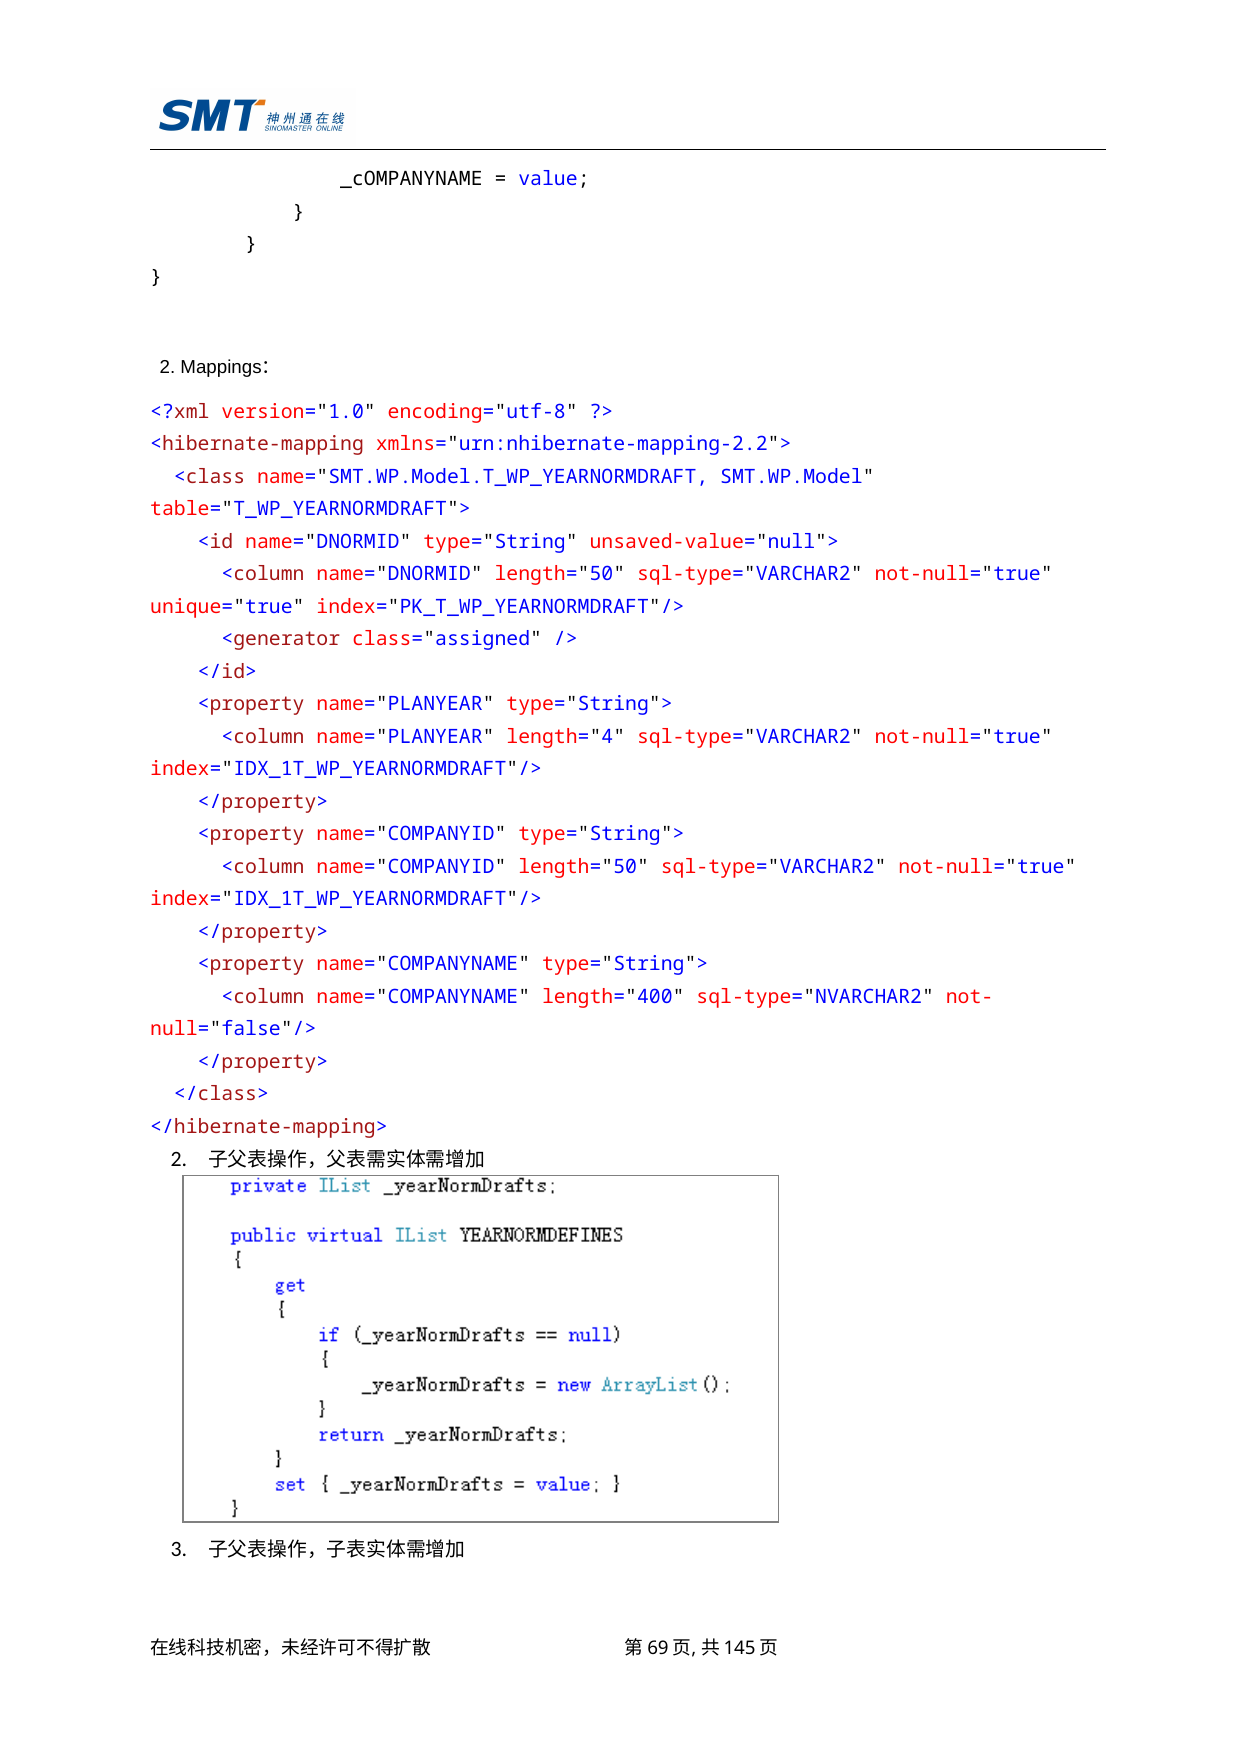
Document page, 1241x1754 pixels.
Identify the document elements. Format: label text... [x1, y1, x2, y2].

text </hibernate-mapping> [150, 1109, 1106, 1142]
list 子父表操作，子表实体需增加 [170, 1532, 1106, 1564]
text <hibernate-mapping xmlns="urn:nhibernate-mapping-2.2"> [150, 427, 1106, 459]
picture [184, 1176, 778, 1521]
text <property name="PLANYEAR" type="String"> [150, 687, 1106, 719]
text <column name="DNORMID" length="50" sql-type="VARCHAR2" not-null="true" unique="true" index="PK_T_WP_YEARNORMDRAFT"/> [150, 557, 1106, 622]
text <property name="COMPANYNAME" type="String"> [150, 947, 1106, 979]
list 子父表操作，父表需实体需增加 [170, 1142, 1106, 1174]
text </property> [150, 784, 1106, 817]
text <column name="COMPANYNAME" length="400" sql-type="NVARCHAR2" not-null="false"/> [150, 979, 1106, 1044]
text </class> [150, 1077, 1106, 1109]
text <generator class="assigned" /> [150, 622, 1106, 654]
text 2. Mappings： [150, 349, 1106, 382]
text } [150, 259, 1106, 292]
text </property> [150, 1044, 1106, 1077]
text } [150, 194, 1106, 227]
text </id> [150, 654, 1106, 687]
text <column name="COMPANYID" length="50" sql-type="VARCHAR2" not-null="true" index="IDX_1T_WP_YEARNORMDRAFT"/> [150, 849, 1106, 914]
text <property name="COMPANYID" type="String"> [150, 817, 1106, 849]
text <id name="DNORMID" type="String" unsaved-value="null"> [150, 524, 1106, 557]
picture [150, 88, 357, 147]
text <column name="PLANYEAR" length="4" sql-type="VARCHAR2" not-null="true" index="IDX_1T_WP_YEARNORMDRAFT"/> [150, 719, 1106, 784]
text _cOMPANYNAME = value; [150, 162, 1106, 194]
text } [150, 227, 1106, 259]
text <?xml version="1.0" encoding="utf-8" ?> [150, 394, 1106, 427]
text <class name="SMT.WP.Model.T_WP_YEARNORMDRAFT, SMT.WP.Model" table="T_WP_YEARNORMDRAFT"> [150, 459, 1106, 524]
text </property> [150, 914, 1106, 947]
